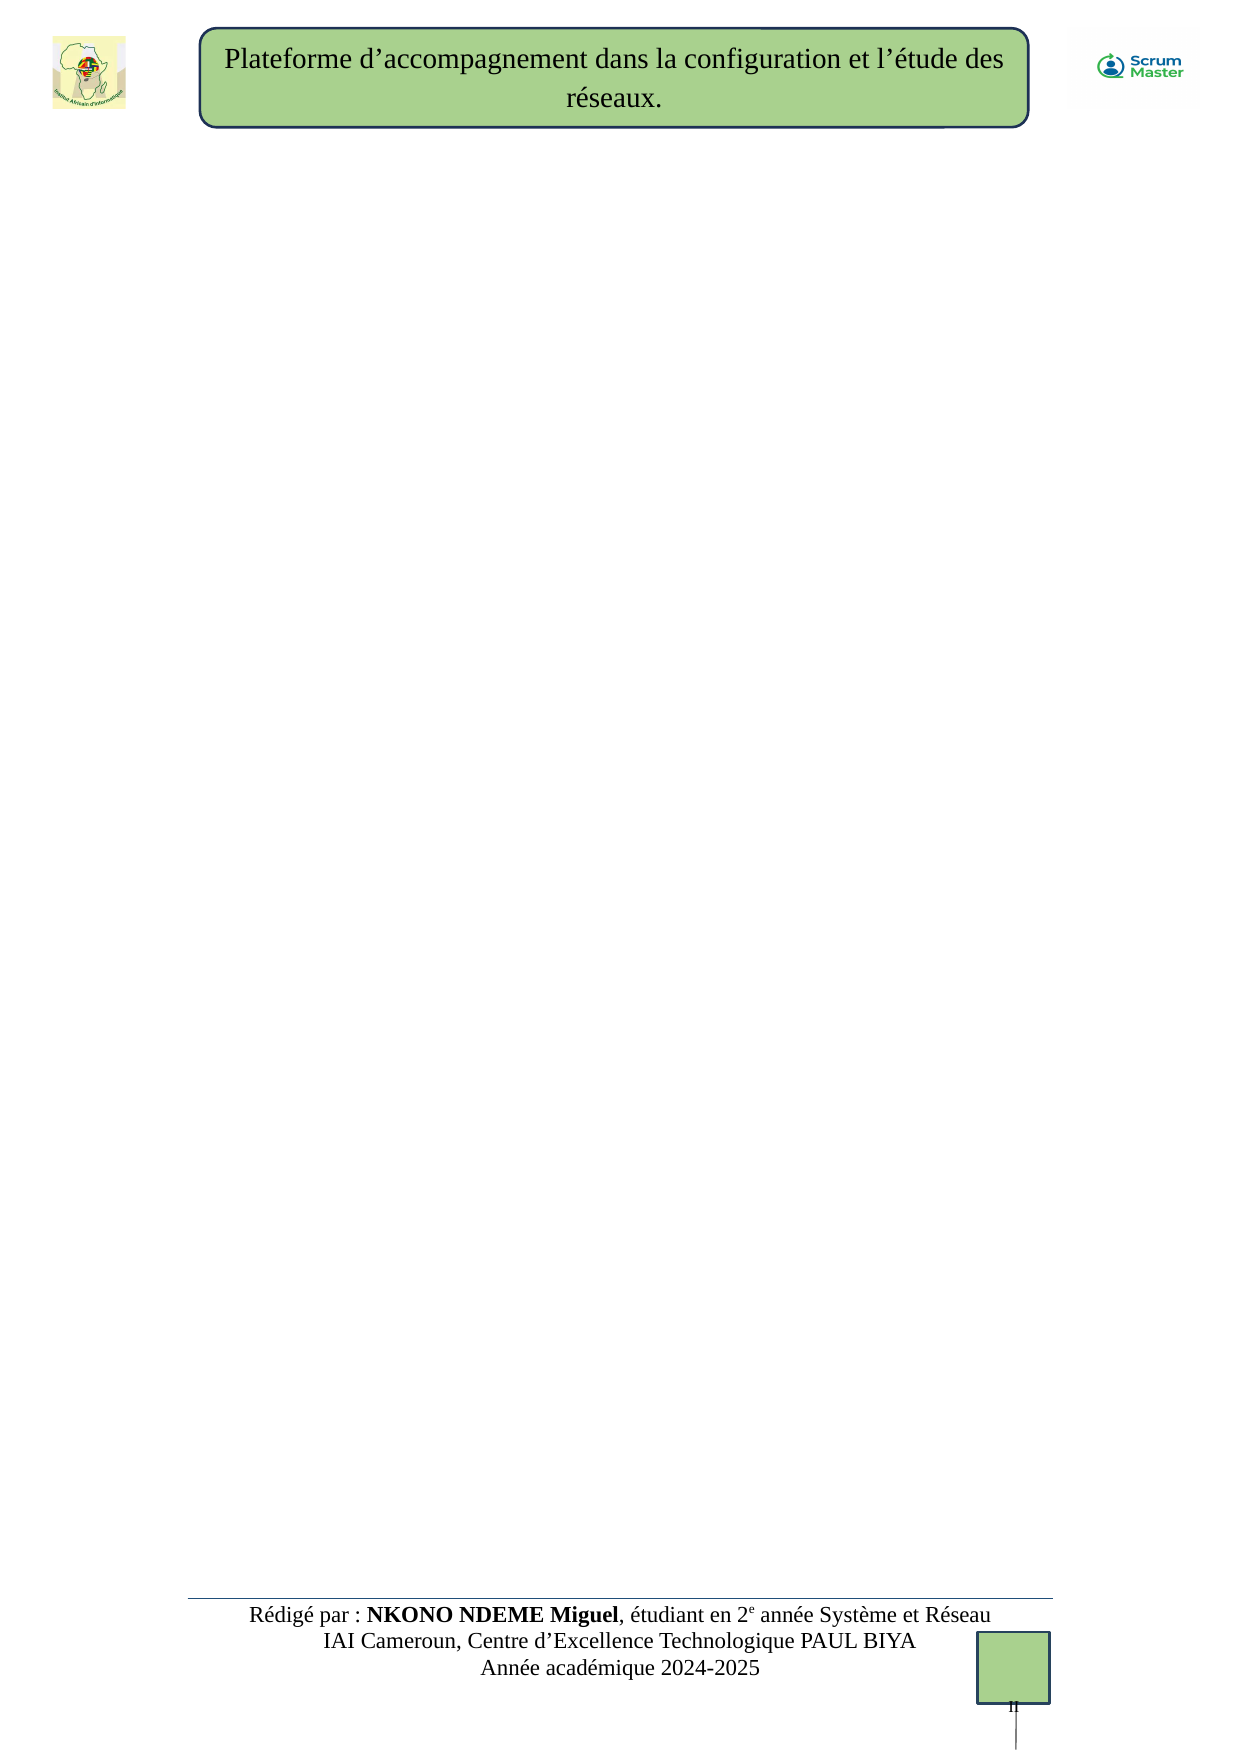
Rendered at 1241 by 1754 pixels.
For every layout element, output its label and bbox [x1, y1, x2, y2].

picture [52, 36, 126, 109]
picture [1067, 27, 1200, 109]
